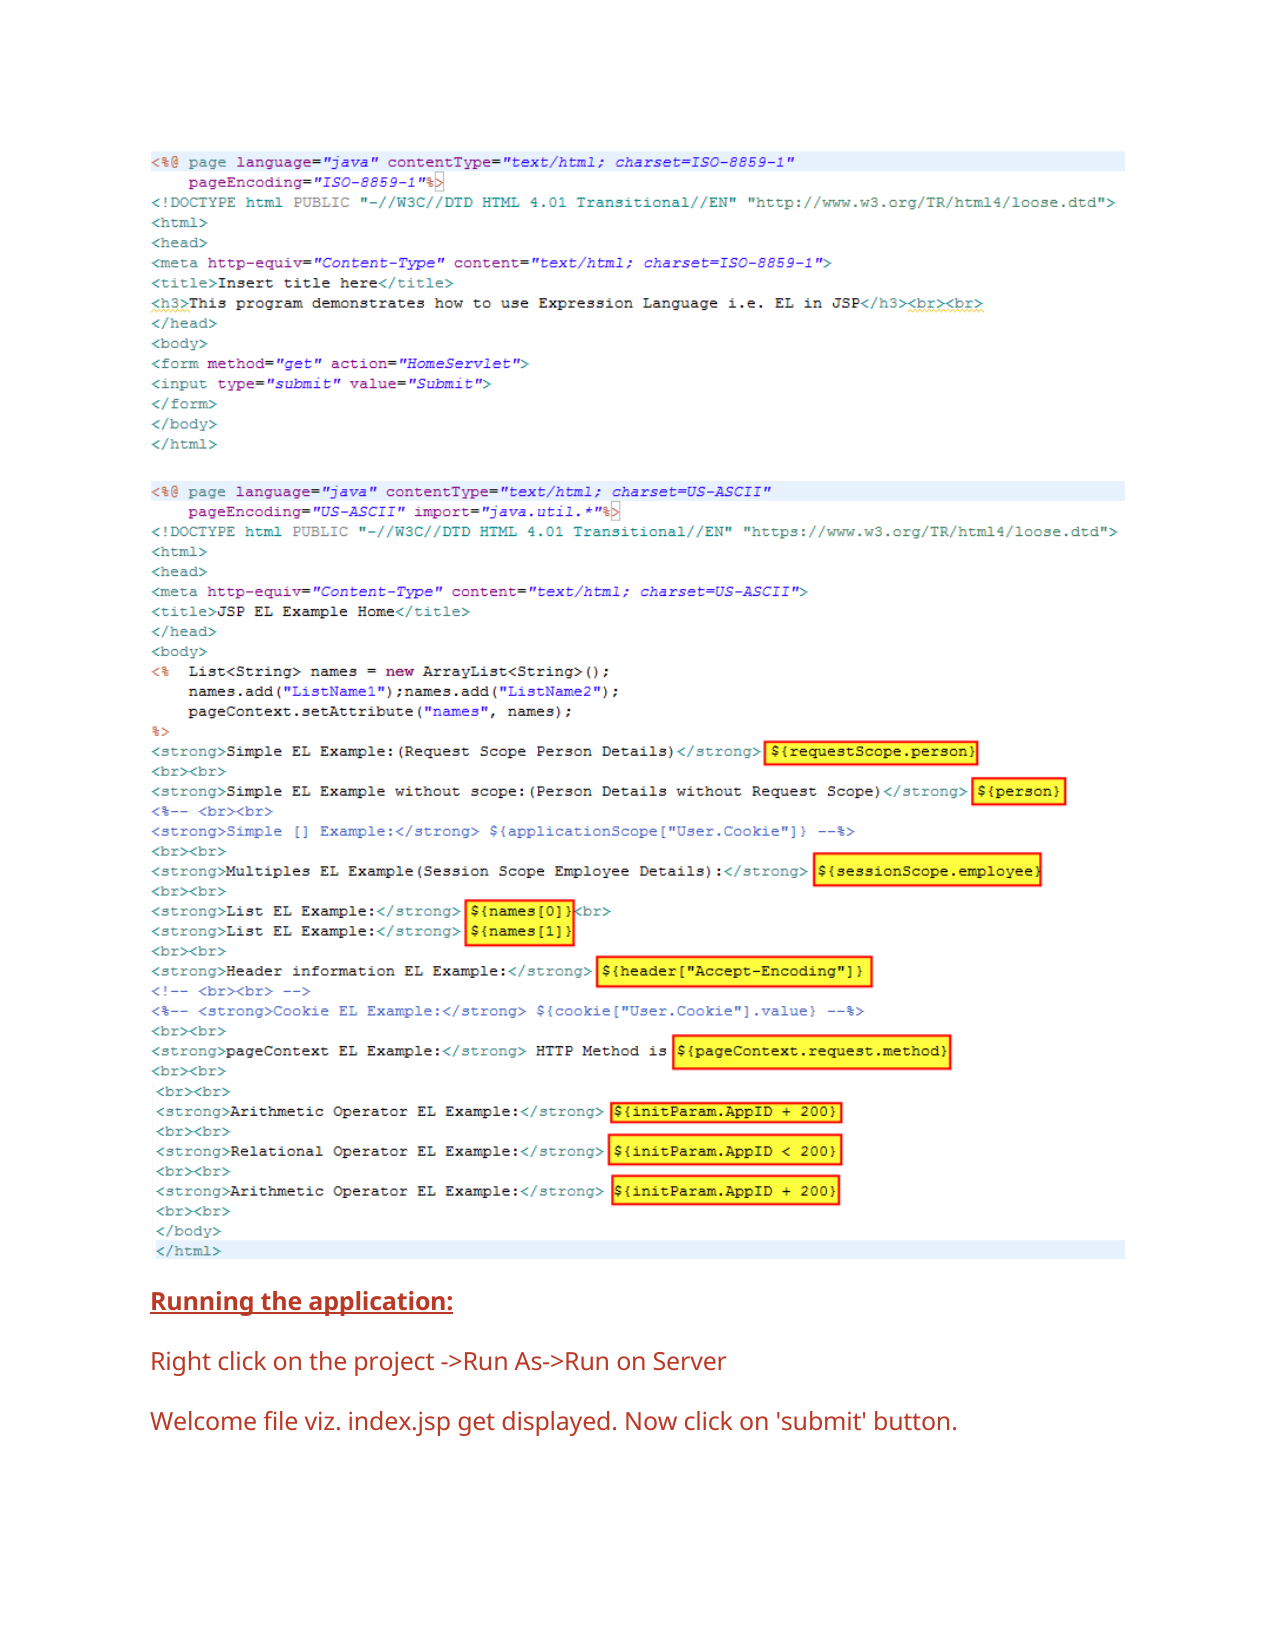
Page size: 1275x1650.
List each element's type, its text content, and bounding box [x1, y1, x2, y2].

text Right click on the project ->Run As->Run on Server [150, 1344, 1125, 1378]
picture [150, 150, 1125, 457]
picture [150, 1082, 1125, 1259]
text Running the application: [150, 1284, 1125, 1318]
picture [150, 481, 1125, 1079]
text Welcome file viz. index.jsp get displayed. Now click on 'submit' button. [150, 1404, 1125, 1438]
